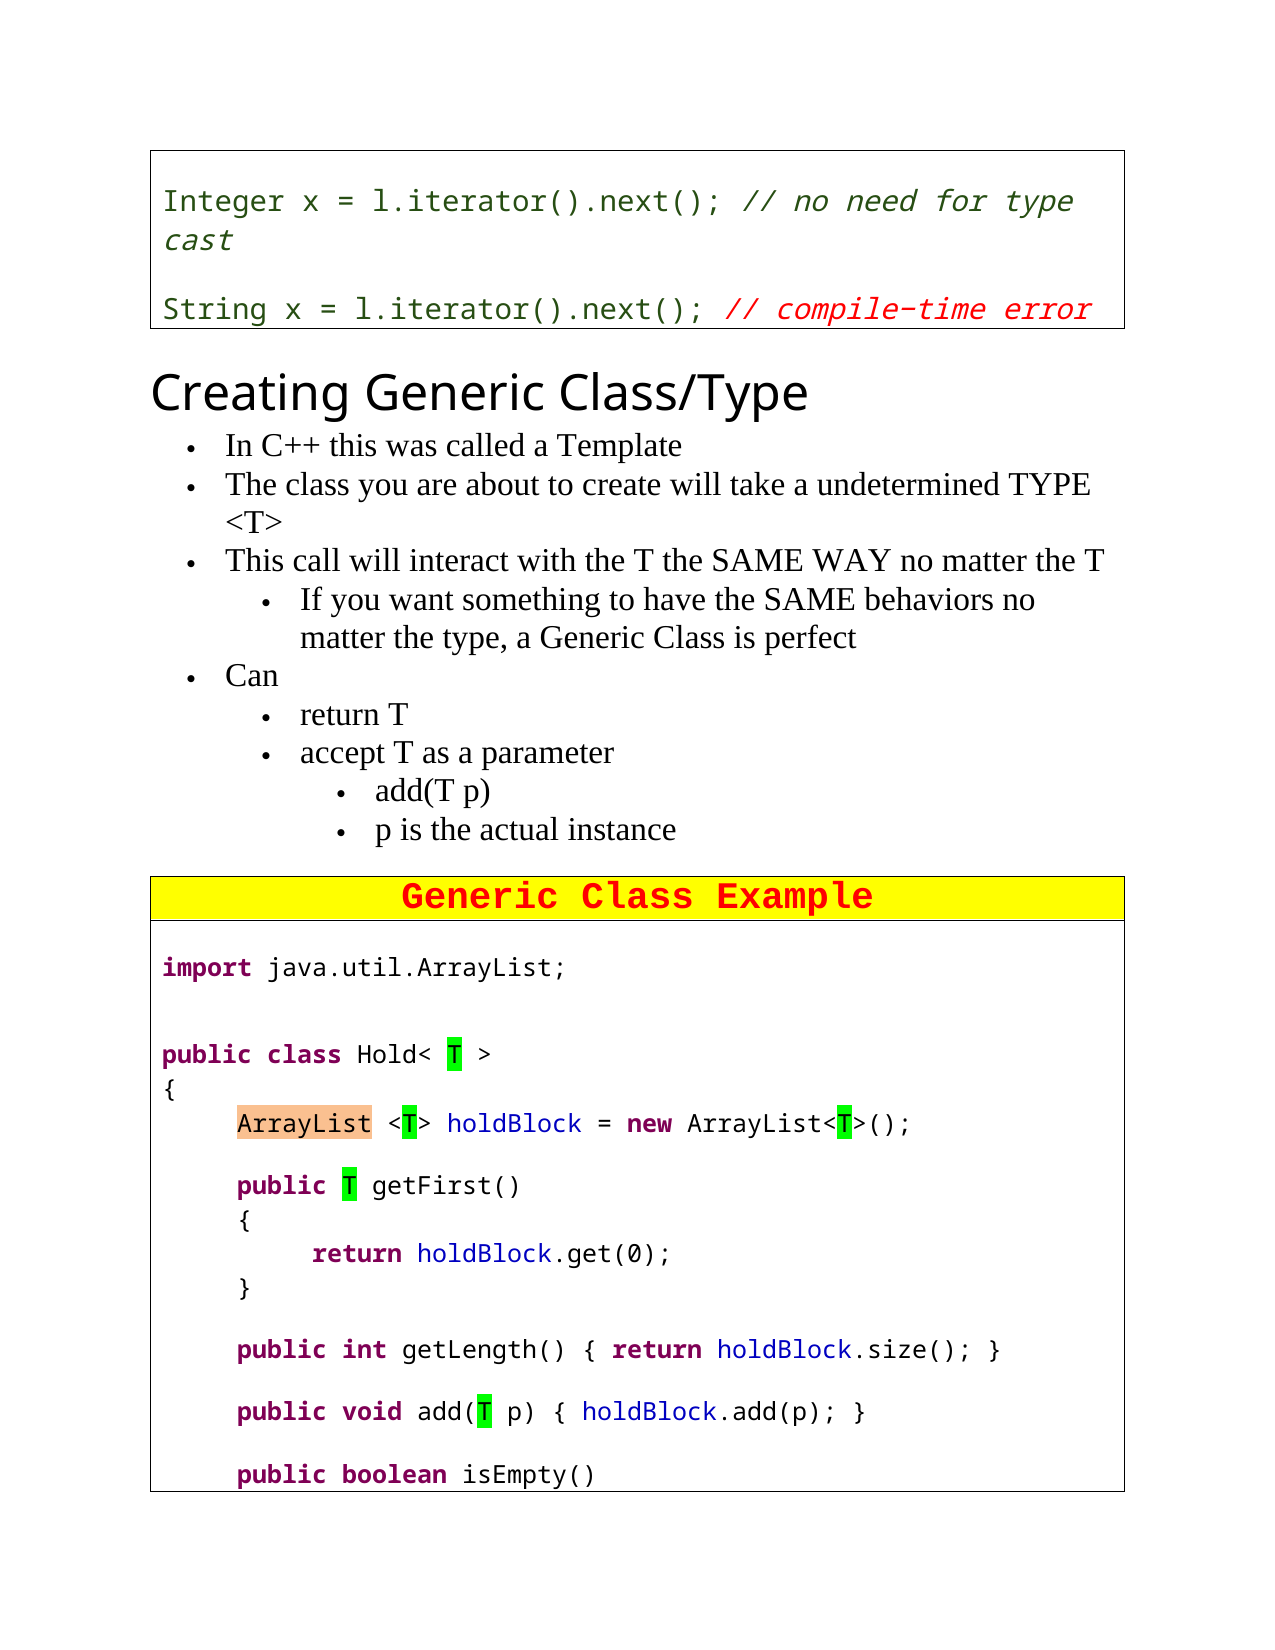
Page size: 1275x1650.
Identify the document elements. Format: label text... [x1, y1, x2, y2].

list return T [262, 694, 1125, 732]
list p is the actual instance [337, 809, 1125, 847]
list If you want something to have the SAME behaviors no matter the type, a Generic Class is perfect [262, 579, 1125, 656]
table_header Generic Class Example [151, 877, 1124, 919]
list In C++ this was called a Template [187, 426, 1125, 464]
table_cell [151, 921, 1124, 1491]
list accept T as a parameter [262, 732, 1125, 771]
list This call will interact with the T the SAME WAY no matter the T [187, 541, 1125, 579]
list The class you are about to create will take a undetermined TYPE <T> [187, 464, 1125, 541]
text Creating Generic Class/Type [150, 357, 1125, 426]
list Can [187, 656, 1125, 694]
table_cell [151, 151, 1124, 328]
list add(T p) [337, 771, 1125, 809]
